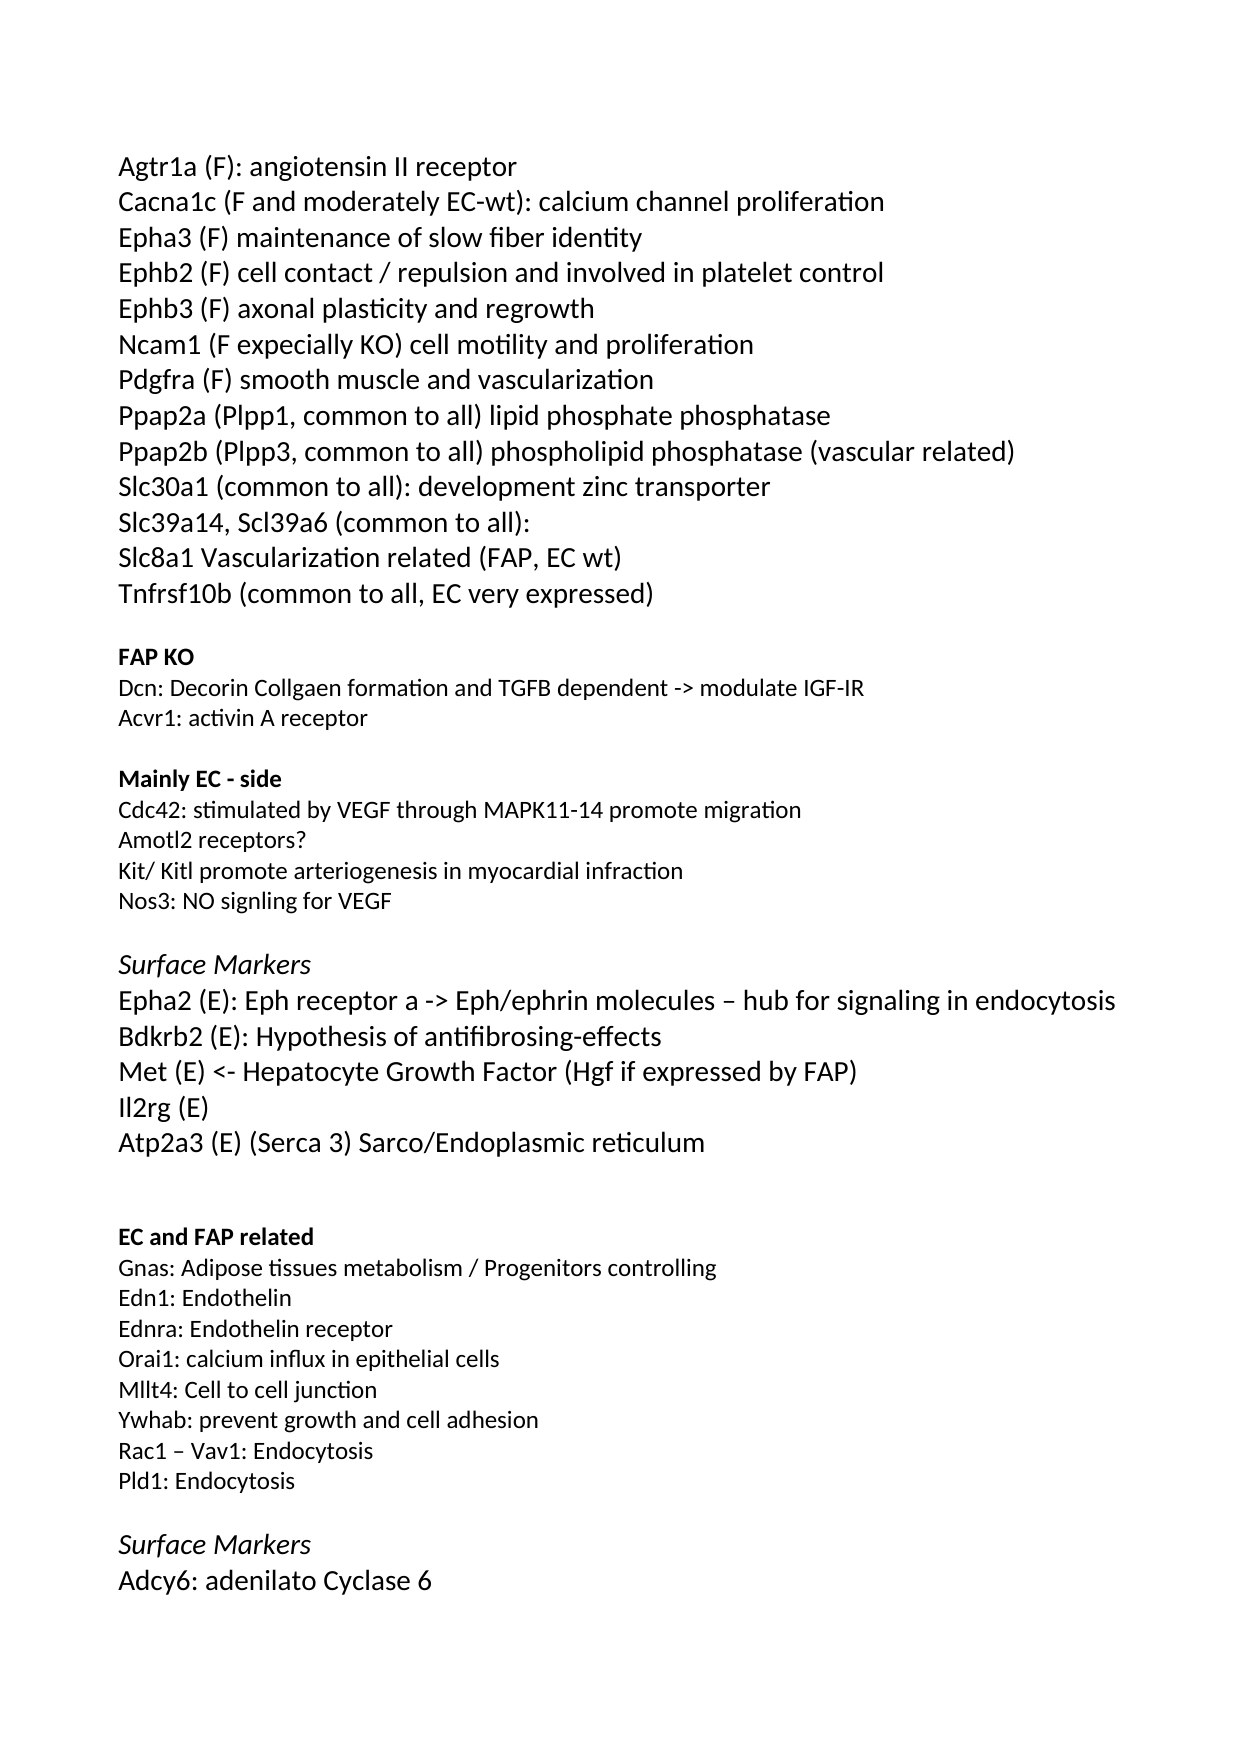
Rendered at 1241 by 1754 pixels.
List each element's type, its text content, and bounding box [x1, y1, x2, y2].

text Mllt4: Cell to cell junction [118, 1374, 1122, 1404]
text Ywhab: prevent growth and cell adhesion [118, 1404, 1122, 1435]
text Ppap2a (Plpp1, common to all) lipid phosphate phosphatase [118, 397, 1122, 433]
text Ephb2 (F) cell contact / repulsion and involved in platelet control [118, 254, 1122, 290]
text Nos3: NO signling for VEGF [118, 885, 1122, 916]
text Kit/ Kitl promote arteriogenesis in myocardial infraction [118, 855, 1122, 885]
text Pld1: Endocytosis [118, 1465, 1122, 1496]
text Pdgfra (F) smooth muscle and vascularization [118, 361, 1122, 397]
text Ppap2b (Plpp3, common to all) phospholipid phosphatase (vascular related) [118, 433, 1122, 468]
text Ednra: Endothelin receptor [118, 1313, 1122, 1343]
text Edn1: Endothelin [118, 1282, 1122, 1313]
text Ncam1 (F expecially KO) cell motility and proliferation [118, 326, 1122, 361]
text Slc8a1 Vascularization related (FAP, EC wt) [118, 539, 1122, 575]
text Orai1: calcium influx in epithelial cells [118, 1343, 1122, 1374]
text Mainly EC - side [118, 763, 1122, 794]
text Cacna1c (F and moderately EC-wt): calcium channel proliferation [118, 183, 1122, 219]
text Rac1 – Vav1: Endocytosis [118, 1435, 1122, 1465]
text Surface Markers [118, 1526, 1122, 1562]
text Agtr1a (F): angiotensin II receptor [118, 148, 1122, 183]
text Dcn: Decorin Collgaen formation and TGFB dependent -> modulate IGF-IR [118, 672, 1122, 702]
text Tnfrsf10b (common to all, EC very expressed) [118, 575, 1122, 611]
text Epha3 (F) maintenance of slow fiber identity [118, 219, 1122, 254]
text Adcy6: adenilato Cyclase 6 [118, 1562, 1122, 1598]
text Slc39a14, Scl39a6 (common to all): [118, 504, 1122, 539]
text FAP KO [118, 641, 1122, 672]
text Ephb3 (F) axonal plasticity and regrowth [118, 290, 1122, 326]
text Gnas: Adipose tissues metabolism / Progenitors controlling [118, 1252, 1122, 1282]
text Cdc42: stimulated by VEGF through MAPK11-14 promote migration [118, 794, 1122, 824]
text Epha2 (E): Eph receptor a -> Eph/ephrin molecules – hub for signaling in endocytosis [118, 982, 1122, 1018]
text Bdkrb2 (E): Hypothesis of antifibrosing-effects [118, 1018, 1122, 1053]
text Slc30a1 (common to all): development zinc transporter [118, 468, 1122, 504]
text Il2rg (E) [118, 1089, 1122, 1124]
text Surface Markers [118, 946, 1122, 982]
text Amotl2 receptors? [118, 824, 1122, 855]
text Atp2a3 (E) (Serca 3) Sarco/Endoplasmic reticulum [118, 1124, 1122, 1160]
text Met (E) <- Hepatocyte Growth Factor (Hgf if expressed by FAP) [118, 1053, 1122, 1089]
text Acvr1: activin A receptor [118, 702, 1122, 733]
text EC and FAP related [118, 1221, 1122, 1252]
